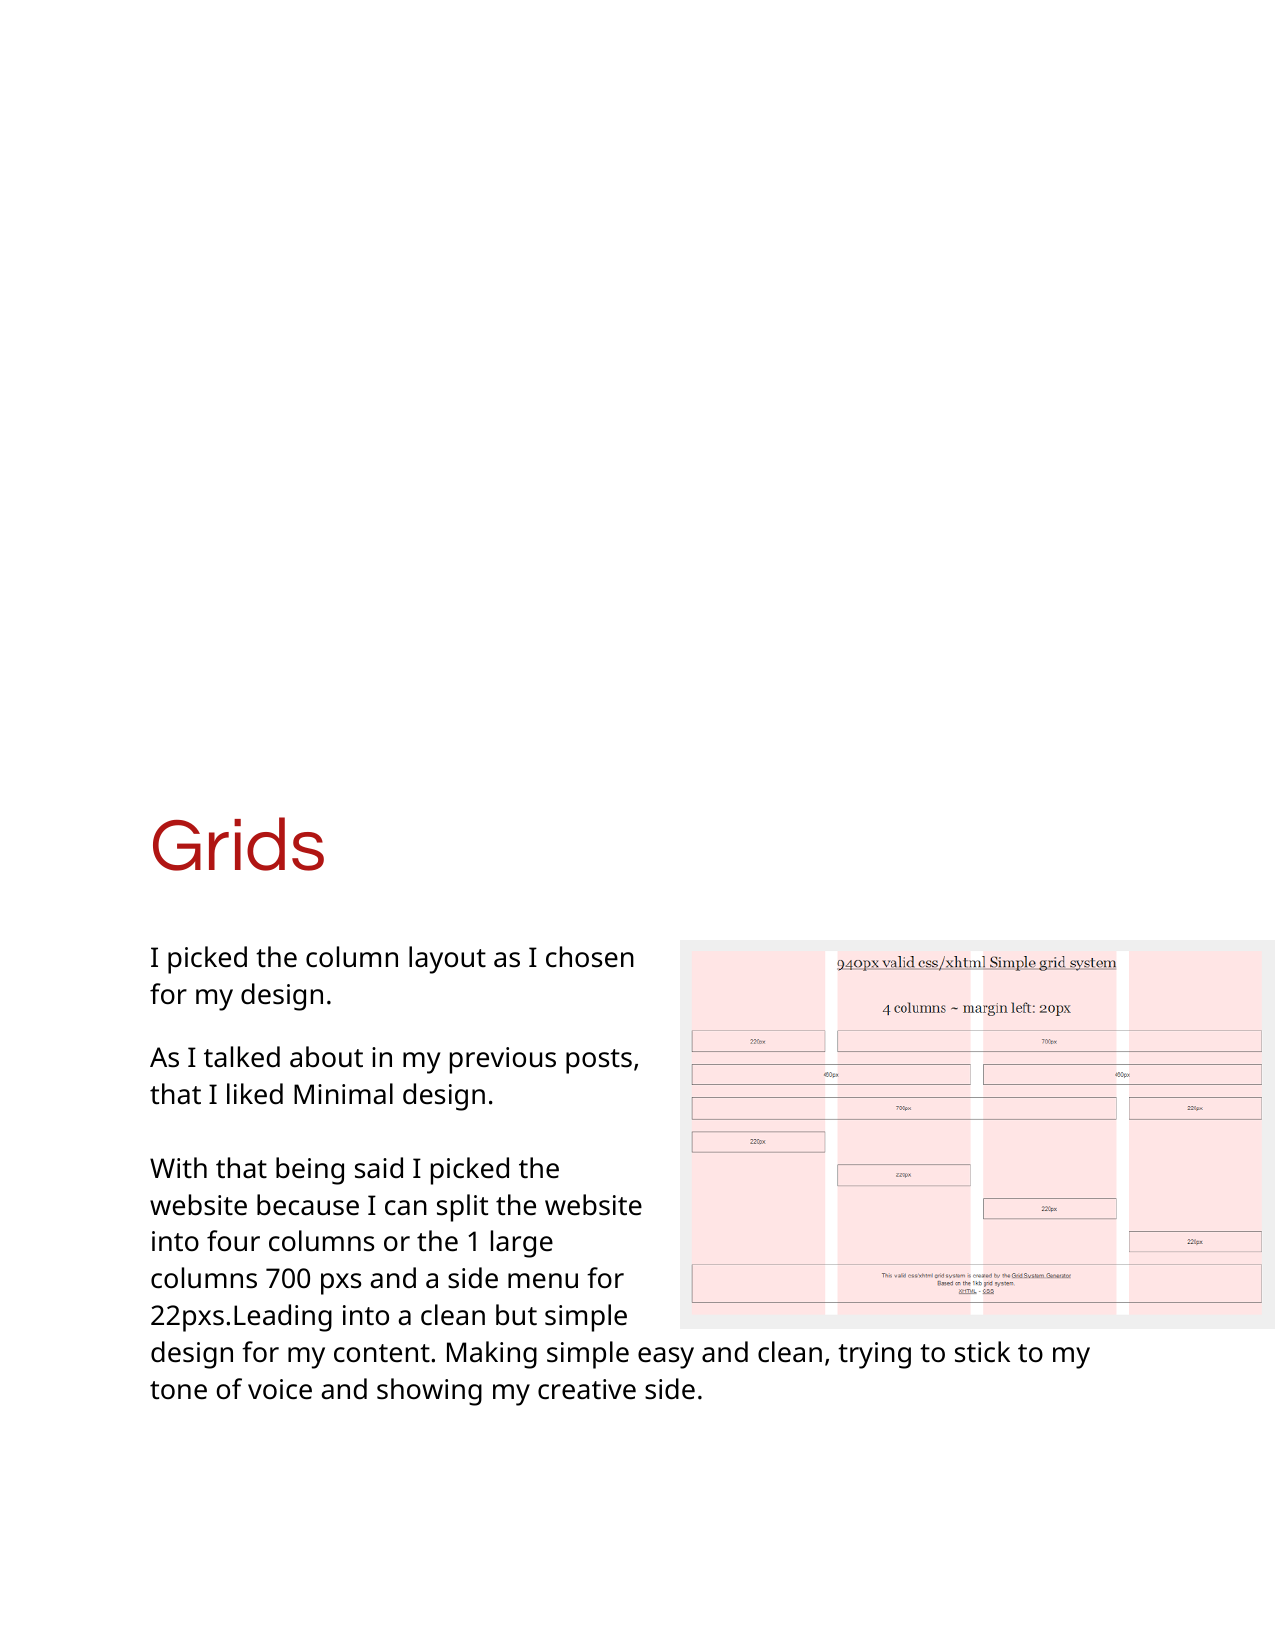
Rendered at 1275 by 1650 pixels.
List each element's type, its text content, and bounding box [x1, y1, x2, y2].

subtitle Grids [150, 809, 1125, 886]
picture [680, 940, 1275, 1329]
text As I talked about in my previous posts, that I liked Minimal design. [150, 1038, 680, 1112]
text With that being said I picked the website because I can split the website into four columns or the 1 large columns 700 pxs and a side menu for 22pxs.Leading into a clean but simple design for my content. Making simple easy and clean, trying to stick to my tone of voice and showing my creative side. [150, 1112, 1125, 1407]
text I picked the column layout as I chosen for my design. [150, 939, 1125, 1013]
